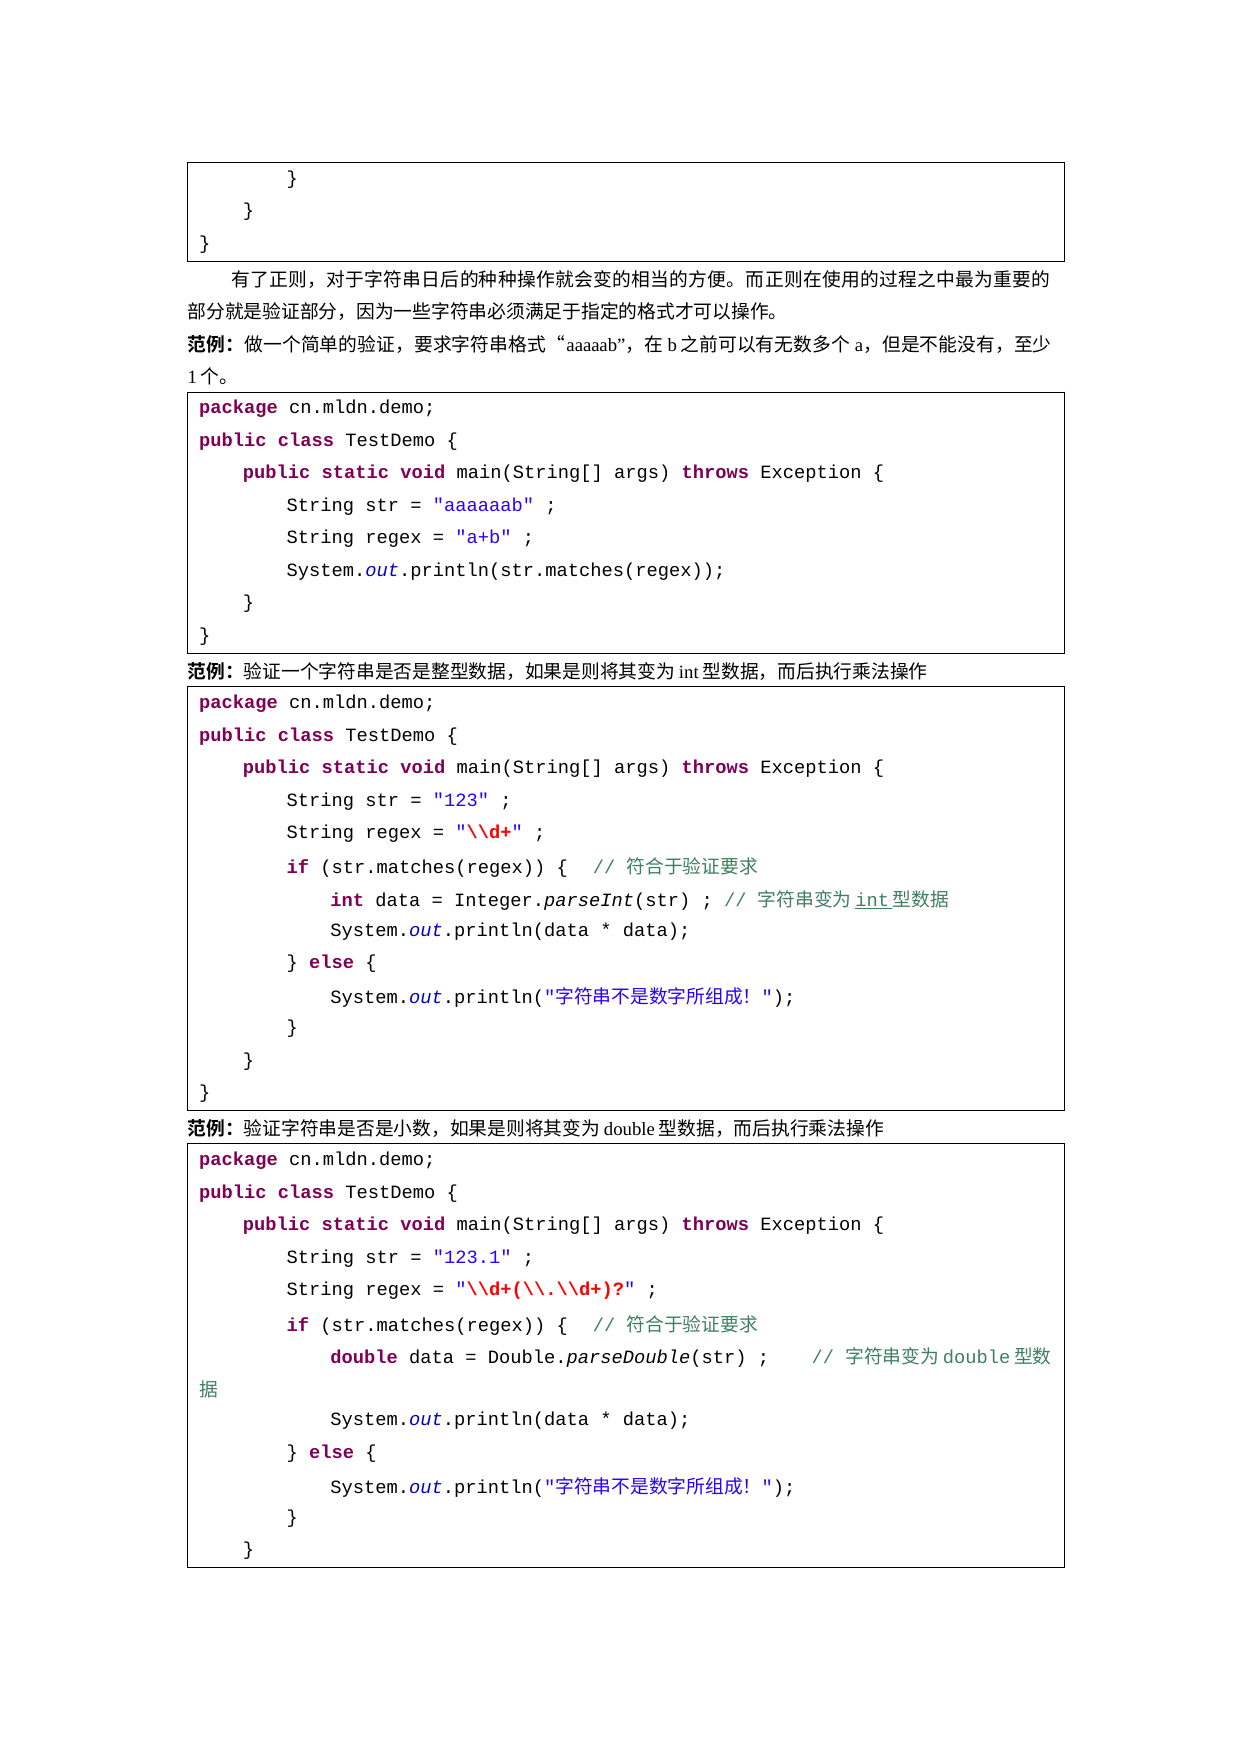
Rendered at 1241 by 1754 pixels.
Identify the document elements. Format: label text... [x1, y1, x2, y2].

text 范例：验证一个字符串是否是整型数据，如果是则将其变为int型数据，而后执行乘法操作 [187, 654, 1053, 686]
text 有了正则，对于字符串日后的种种操作就会变的相当的方便。而正则在使用的过程之中最为重要的部分就是验证部分，因为一些字符串必须满足于指定的格式才可以操作。 [187, 262, 1053, 327]
table_header package cn.mldn.demo; public class TestDemo { public static void main(String[] args) throws Exception { String str = "123" ; String regex = "\\d+" ; if (str.matches(regex)) { // 符合于验证要求 int data = Integer.parseInt(str) ; // 字符串变为int型数据 System.out.println(data * data); } else { System.out.println("字符串不是数字所组成！"); } } } [188, 687, 1064, 1110]
text 范例：验证字符串是否是小数，如果是则将其变为double型数据，而后执行乘法操作 [187, 1111, 1053, 1143]
text 范例：做一个简单的验证，要求字符串格式“aaaaab”，在b之前可以有无数多个a，但是不能没有，至少1个。 [187, 327, 1053, 392]
table_header package cn.mldn.demo; public class TestDemo { public static void main(String[] args) throws Exception { String str = "aaaaaab" ; String regex = "a+b" ; System.out.println(str.matches(regex)); } } [188, 393, 1064, 653]
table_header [188, 1144, 1064, 1567]
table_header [188, 163, 1064, 261]
